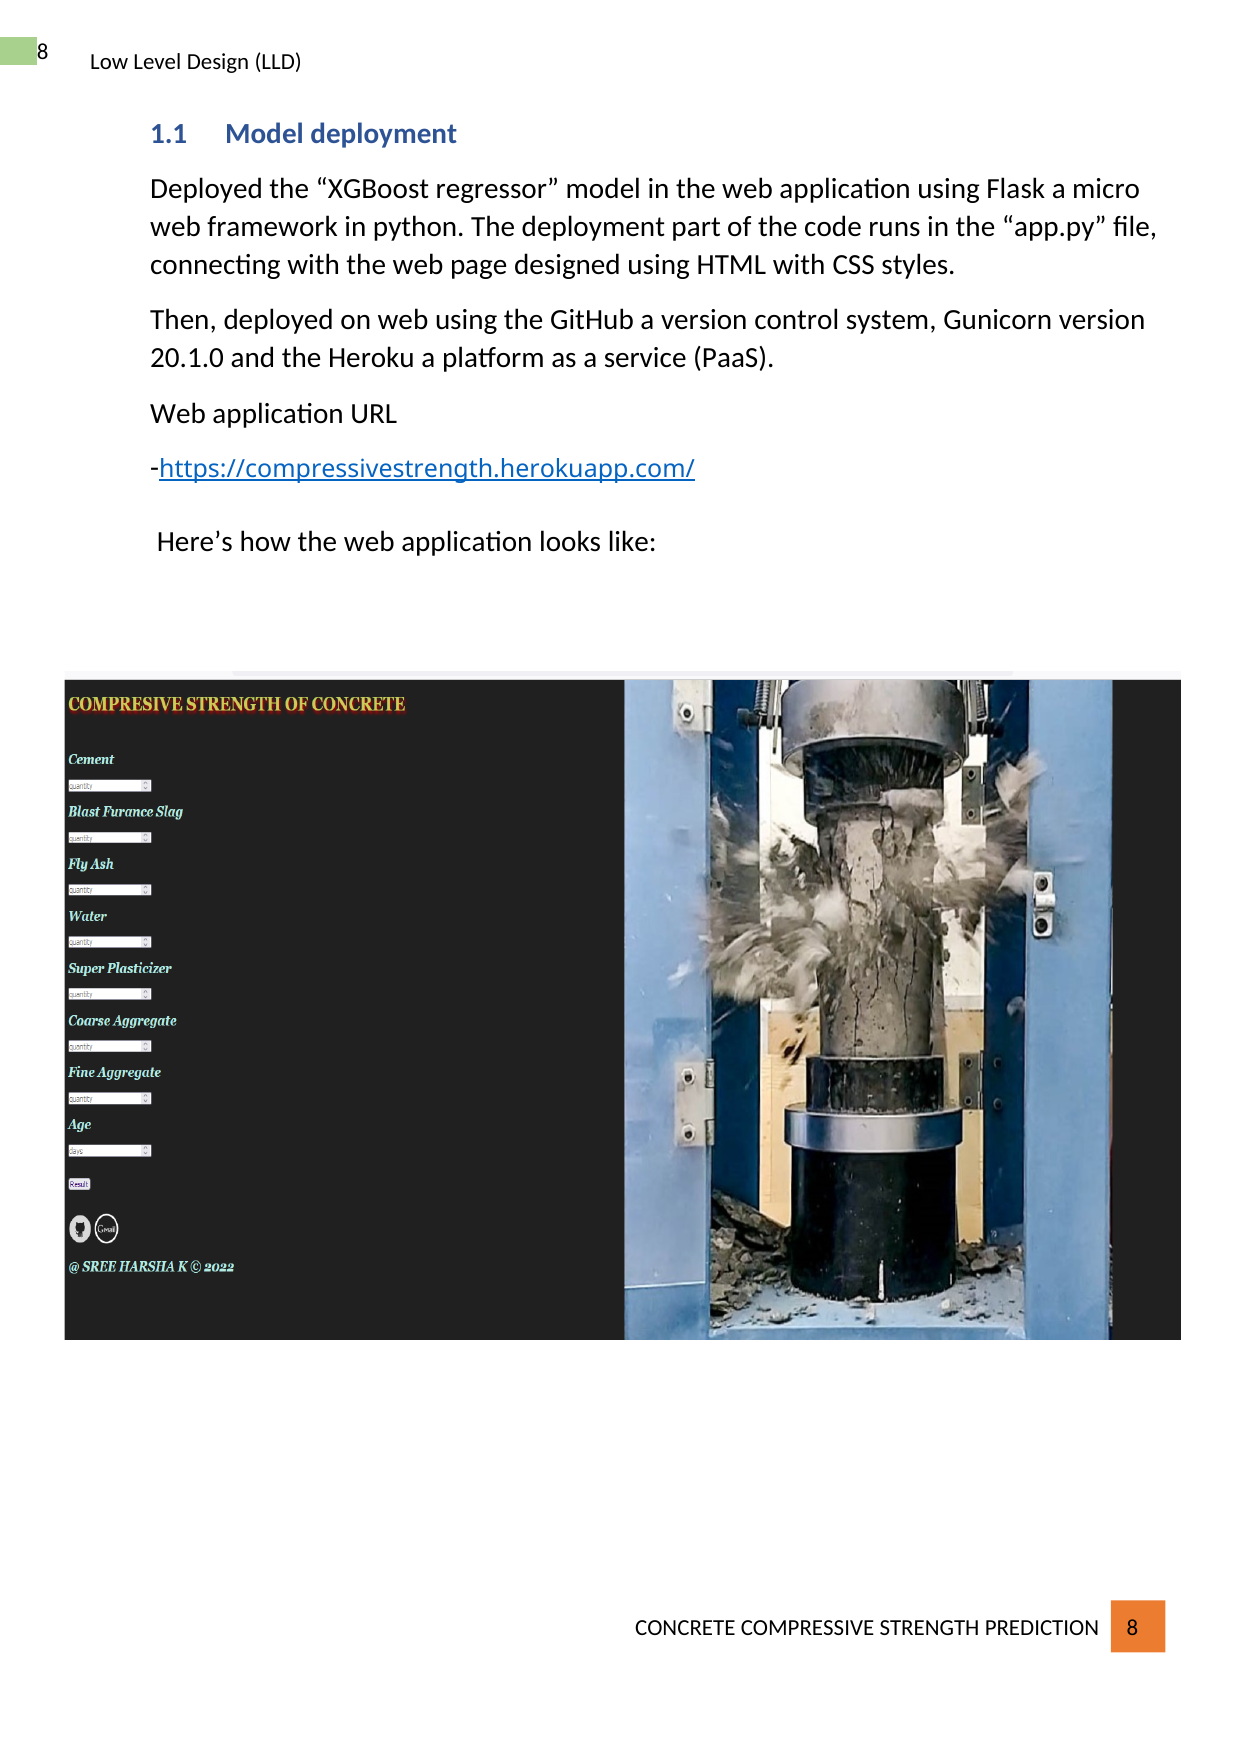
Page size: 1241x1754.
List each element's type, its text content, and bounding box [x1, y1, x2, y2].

text Then, deployed on web using the GitHub a version control system, Gunicorn version [150, 301, 1223, 337]
text Web application URL -https://compressivestrength.herokuapp.com/ [150, 395, 945, 485]
text Here’s how the web application looks like: [150, 523, 945, 559]
text Deployed the “XGBoost regressor” model in the web application using Flask a micro web framework in python. The deployment part of the code runs in the “app.py” file, connecting with the web page designed using HTML with CSS styles. [150, 171, 1160, 282]
text 20.1.0 and the Heroku a platform as a service (PaaS). [150, 339, 1223, 375]
subtitle Model deployment [150, 115, 1223, 151]
picture [64, 671, 1181, 1340]
